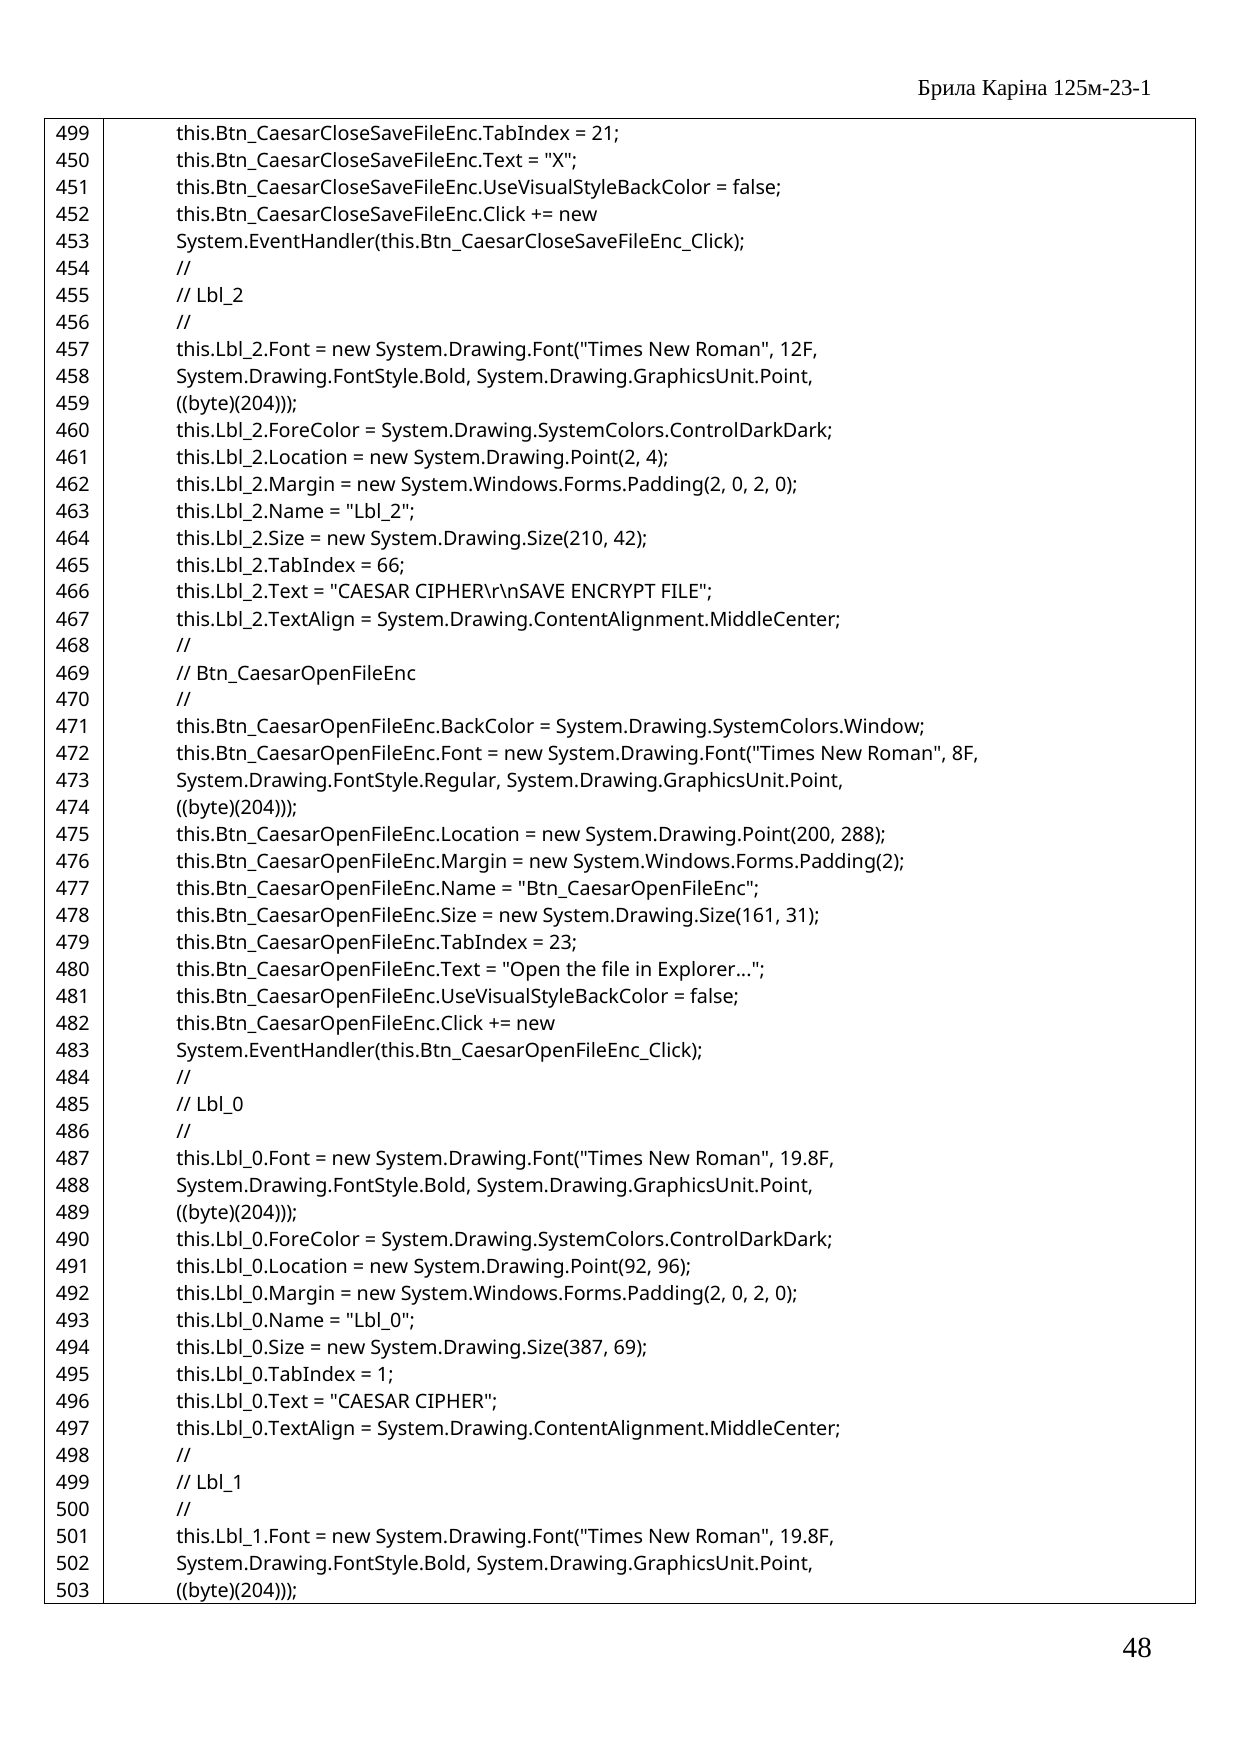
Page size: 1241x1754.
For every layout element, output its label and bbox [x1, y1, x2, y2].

table_header [45, 119, 103, 1603]
table_header [104, 119, 1195, 1603]
